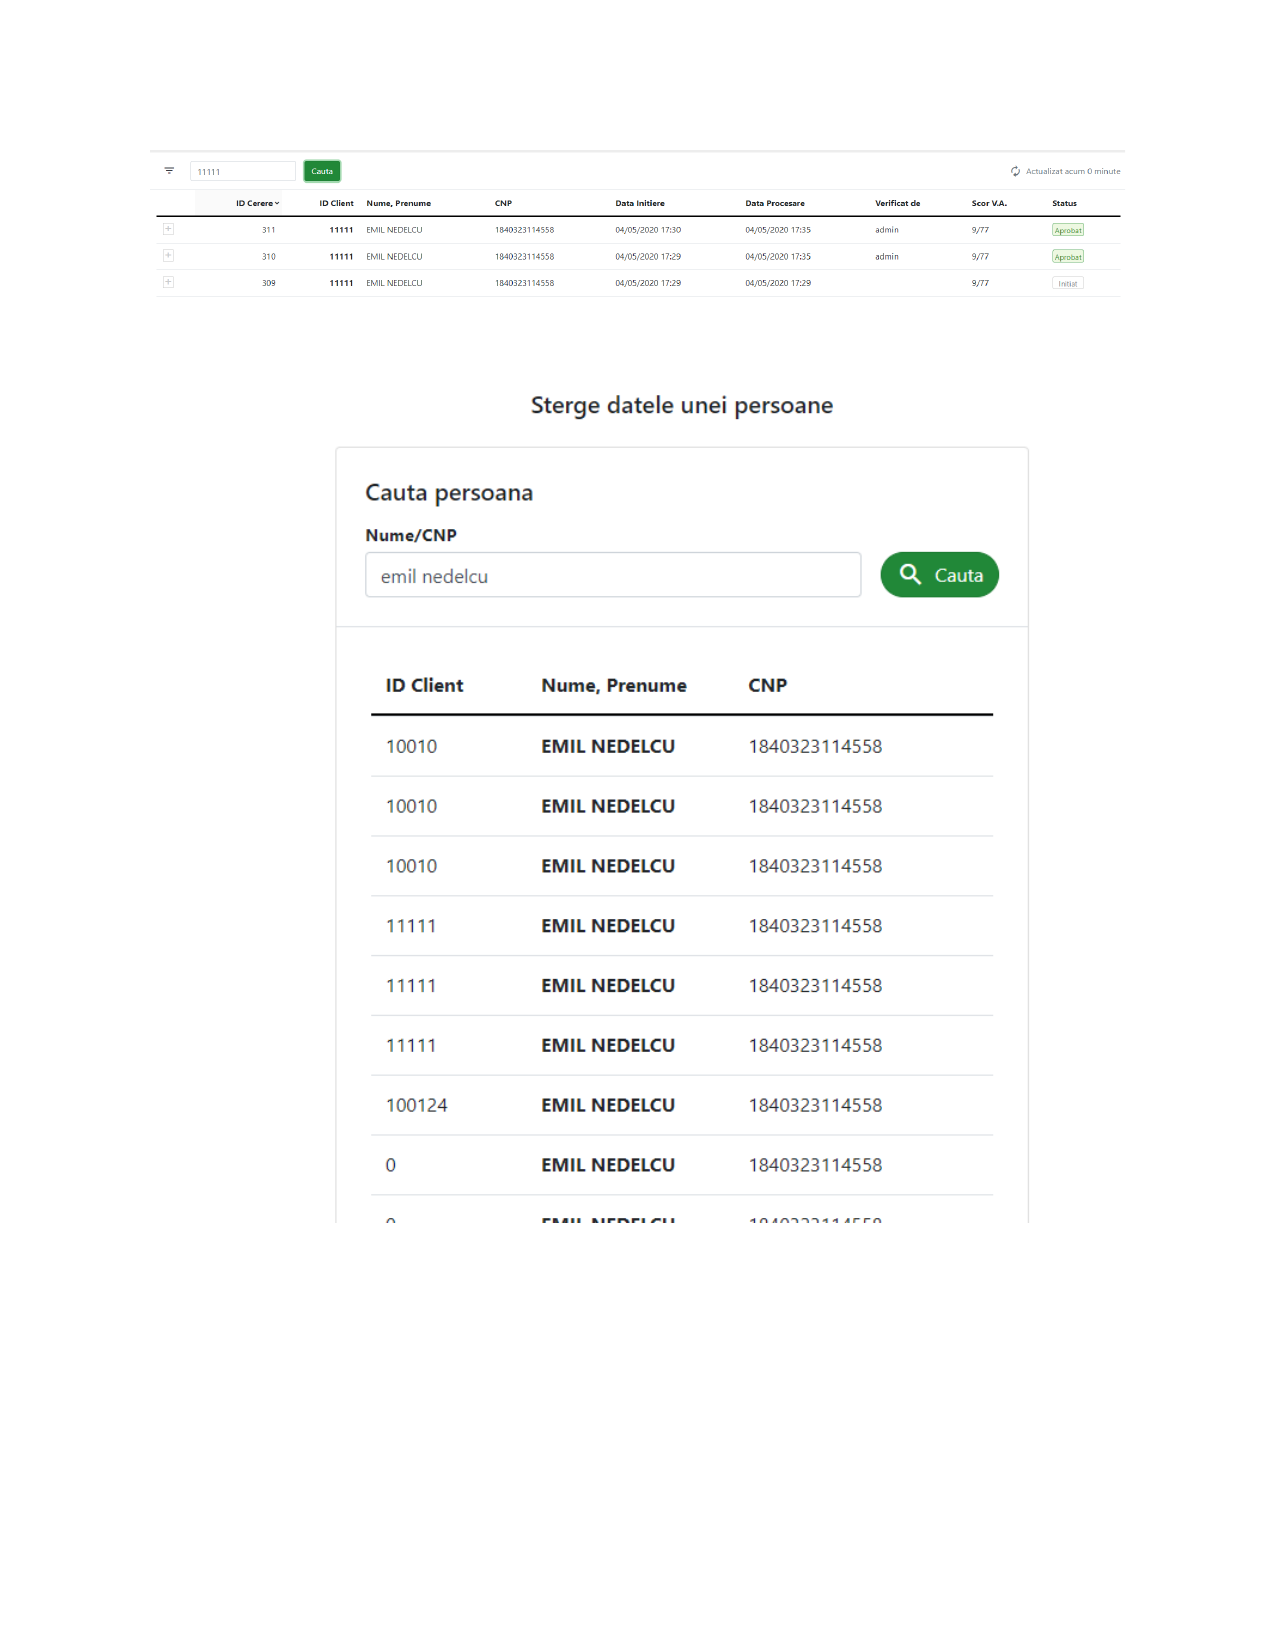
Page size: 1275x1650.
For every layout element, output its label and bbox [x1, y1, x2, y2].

picture [150, 150, 1125, 351]
picture [150, 369, 1125, 1223]
